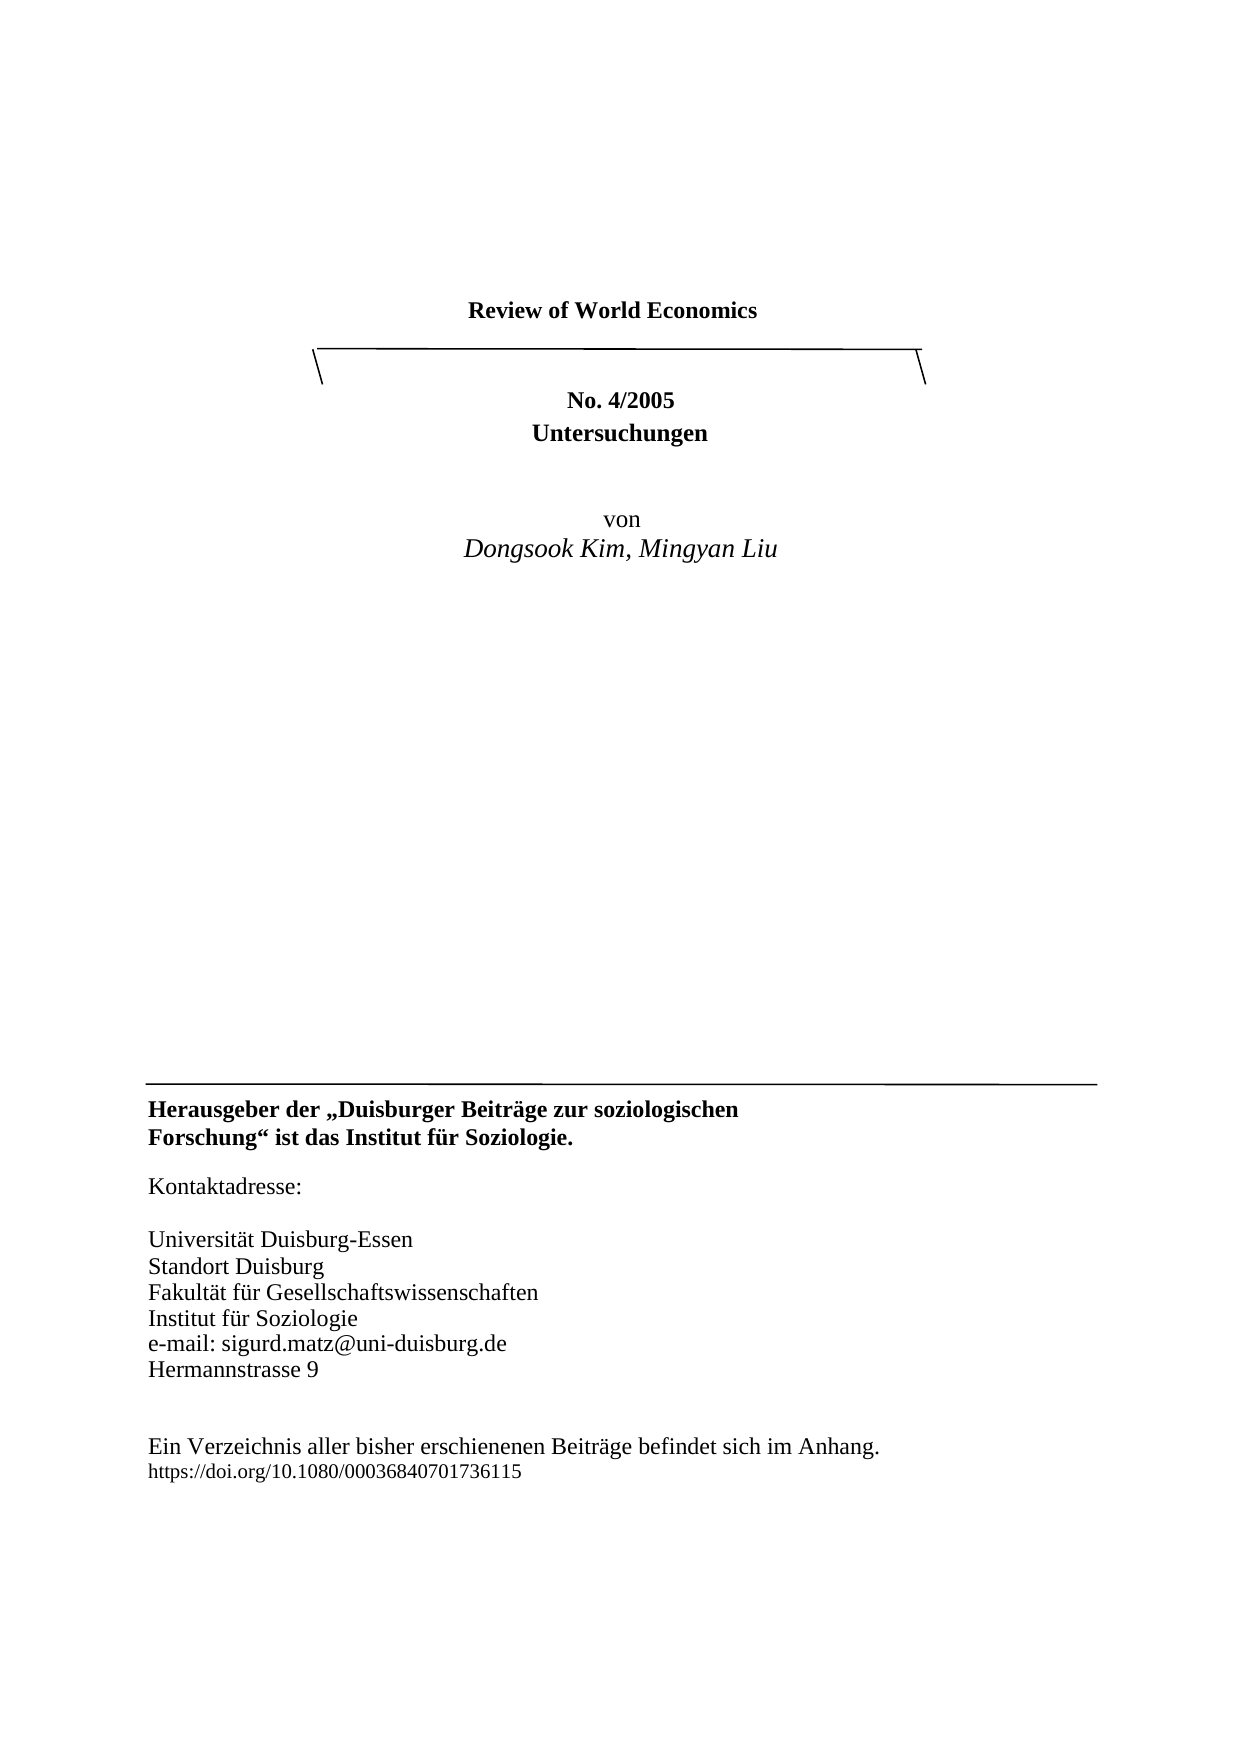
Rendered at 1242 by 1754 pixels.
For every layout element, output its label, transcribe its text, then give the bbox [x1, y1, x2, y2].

text Kontaktadresse: [148, 1172, 1092, 1199]
text von [148, 504, 1096, 533]
text No. 4/2005 [148, 386, 1094, 414]
text Hermannstrasse 9 [148, 1357, 443, 1383]
text Review of World Economics [148, 297, 1077, 324]
text e-mail: sigurd.matz@uni-duisburg.de [148, 1332, 1092, 1357]
text Herausgeber der „Duisburger Beiträge zur soziologischen Forschung“ ist das Institut für Soziologie. [148, 1096, 837, 1150]
text Ein Verzeichnis aller bisher erschienenen Beiträge befindet sich im Anhang. [148, 1432, 1092, 1459]
text Universität Duisburg-Essen [148, 1225, 1092, 1253]
text Standort Duisburg [148, 1253, 1092, 1280]
text https://doi.org/10.1080/00036840701736115 [148, 1459, 1092, 1483]
text Untersuchungen [148, 418, 1092, 446]
text Dongsook Kim, Mingyan Liu [148, 533, 1094, 564]
text Fakultät für Gesellschaftswissenschaften [148, 1280, 1092, 1306]
text Institut für Soziologie [148, 1306, 1092, 1332]
